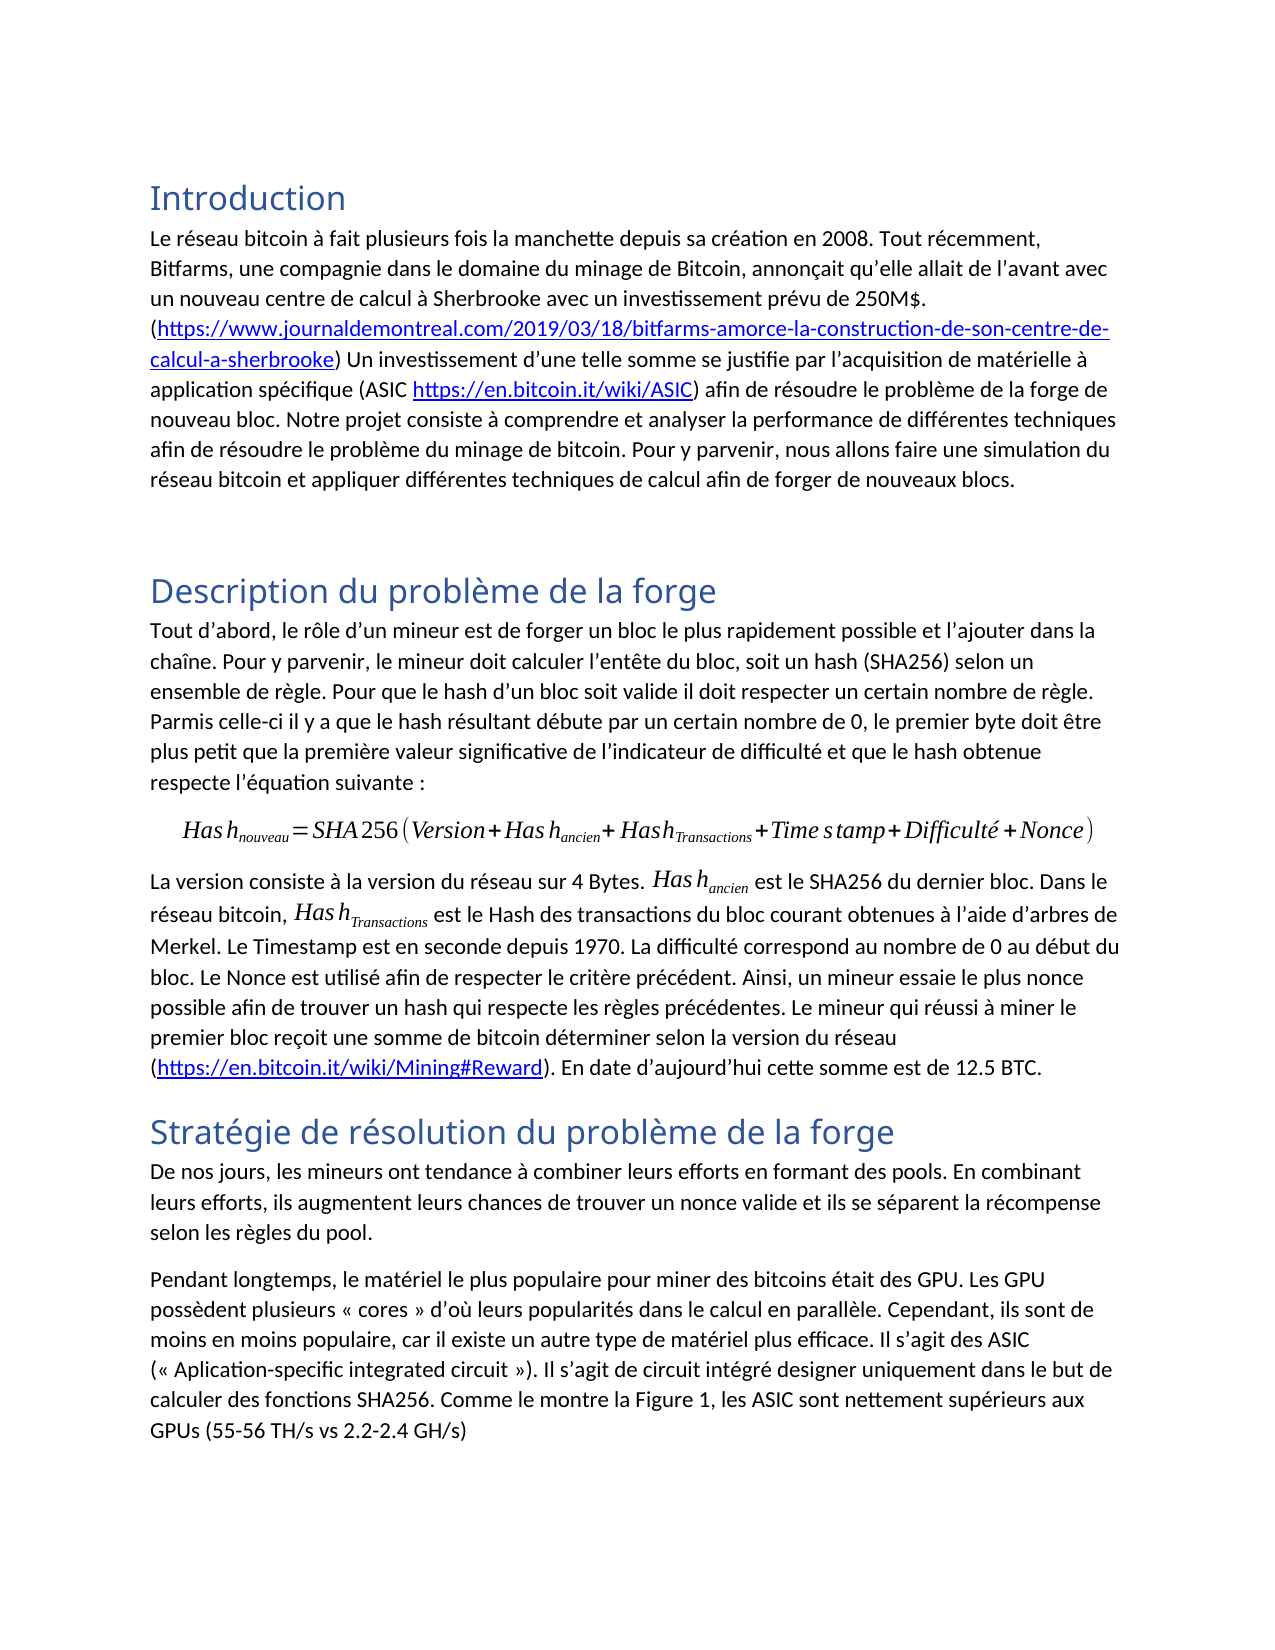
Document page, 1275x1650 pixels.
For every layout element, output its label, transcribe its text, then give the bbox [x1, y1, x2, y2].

subtitle Stratégie de résolution du problème de la forge [150, 1108, 1125, 1154]
text Tout d’abord, le rôle d’un mineur est de forger un bloc le plus rapidement possible et l’ajouter dans la chaîne. Pour y parvenir, le mineur doit calculer l’entête du bloc, soit un hash (SHA256) selon un ensemble de règle. Pour que le hash d’un bloc soit valide il doit respecter un certain nombre de règle. Parmis celle-ci il y a que le hash résultant débute par un certain nombre de 0, le premier byte doit être plus petit que la première valeur significative de l’indicateur de difficulté et que le hash obtenue respecte l’équation suivante : [150, 617, 1125, 796]
text La version consiste à la version du réseau sur 4 Bytes. est le SHA256 du dernier bloc. Dans le réseau bitcoin, est le Hash des transactions du bloc courant obtenues à l’aide d’arbres de Merkel. Le Timestamp est en seconde depuis 1970. La difficulté correspond au nombre de 0 au début du bloc. Le Nonce est utilisé afin de respecter le critère précédent. Ainsi, un mineur essaie le plus nonce possible afin de trouver un hash qui respecte les règles précédentes. Le mineur qui réussi à miner le premier bloc reçoit une somme de bitcoin déterminer selon la version du réseau (https://en.bitcoin.it/wiki/Mining#Reward). En date d’aujourd’hui cette somme est de 12.5 BTC. [150, 865, 1125, 1081]
text Le réseau bitcoin à fait plusieurs fois la manchette depuis sa création en 2008. Tout récemment, Bitfarms, une compagnie dans le domaine du minage de Bitcoin, annonçait qu’elle allait de l’avant avec un nouveau centre de calcul à Sherbrooke avec un investissement prévu de 250M$. (https://www.journaldemontreal.com/2019/03/18/bitfarms-amorce-la-construction-de-son-centre-de-calcul-a-sherbrooke) Un investissement d’une telle somme se justifie par l’acquisition de matérielle à application spécifique (ASIC https://en.bitcoin.it/wiki/ASIC) afin de résoudre le problème de la forge de nouveau bloc. Notre projet consiste à comprendre et analyser la performance de différentes techniques afin de résoudre le problème du minage de bitcoin. Pour y parvenir, nous allons faire une simulation du réseau bitcoin et appliquer différentes techniques de calcul afin de forger de nouveaux blocs. [150, 224, 1125, 494]
text De nos jours, les mineurs ont tendance à combiner leurs efforts en formant des pools. En combinant leurs efforts, ils augmentent leurs chances de trouver un nonce valide et ils se séparent la récompense selon les règles du pool. [150, 1157, 1125, 1246]
subtitle Introduction [150, 175, 1125, 220]
subtitle Description du problème de la forge [150, 568, 1125, 613]
text Pendant longtemps, le matériel le plus populaire pour miner des bitcoins était des GPU. Les GPU possèdent plusieurs « cores » d’où leurs popularités dans le calcul en parallèle. Cependant, ils sont de moins en moins populaire, car il existe un autre type de matériel plus efficace. Il s’agit des ASIC (« Aplication-specific integrated circuit »). Il s’agit de circuit intégré designer uniquement dans le but de calculer des fonctions SHA256. Comme le montre la Figure 1, les ASIC sont nettement supérieurs aux GPUs (55-56 TH/s vs 2.2-2.4 GH/s) [150, 1265, 1125, 1444]
